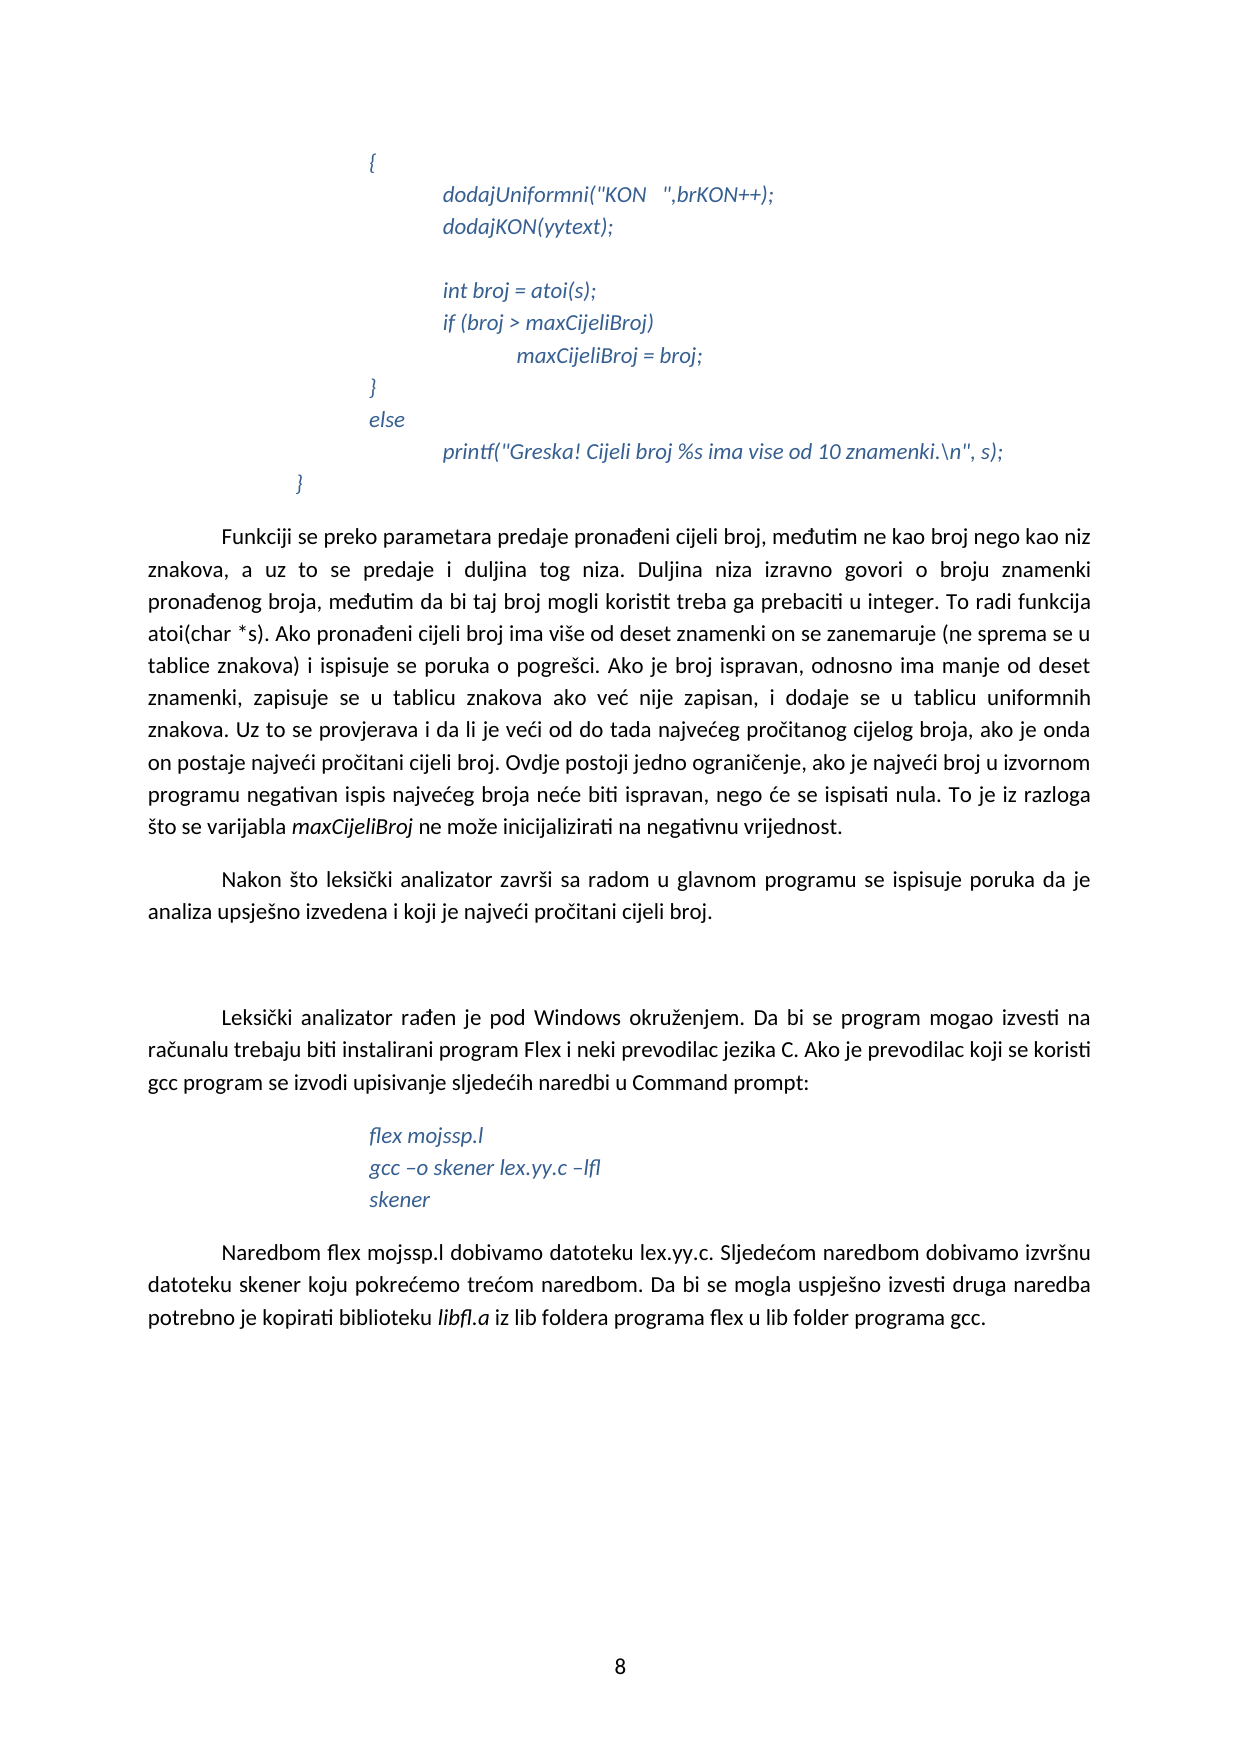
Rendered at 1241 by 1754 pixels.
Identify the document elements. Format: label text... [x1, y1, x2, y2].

text Naredbom flex mojssp.l dobivamo datoteku lex.yy.c. Sljedećom naredbom dobivamo izvršnu datoteku skener koju pokrećemo trećom naredbom. Da bi se mogla uspješno izvesti druga naredba potrebno je kopirati biblioteku libfl.a iz lib foldera programa flex u lib folder programa gcc. [148, 1238, 1093, 1331]
text gcc –o skener lex.yy.c –lfl [295, 1153, 1093, 1181]
text flex mojssp.l [295, 1121, 1093, 1149]
text else [221, 405, 1093, 433]
text printf("Greska! Cijeli broj %s ima vise od 10 znamenki.\n", s); [221, 437, 1093, 465]
text int broj = atoi(s); [221, 276, 1093, 304]
text maxCijeliBroj = broj; [221, 341, 1093, 369]
text if (broj > maxCijeliBroj) [221, 308, 1093, 337]
text Nakon što leksički analizator završi sa radom u glavnom programu se ispisuje poruka da je analiza upsješno izvedena i koji je najveći pročitani cijeli broj. [148, 865, 1093, 925]
text dodajKON(yytext); [221, 212, 1093, 240]
text skener [295, 1185, 1093, 1213]
text Leksički analizator rađen je pod Windows okruženjem. Da bi se program mogao izvesti na računalu trebaju biti instalirani program Flex i neki prevodilac jezika C. Ako je prevodilac koji se koristi gcc program se izvodi upisivanje sljedećih naredbi u Command prompt: [148, 1003, 1093, 1096]
text { [295, 148, 1093, 176]
text } [221, 469, 1093, 497]
text Funkciji se preko parametara predaje pronađeni cijeli broj, međutim ne kao broj nego kao niz znakova, a uz to se predaje i duljina tog niza. Duljina niza izravno govori o broju znamenki pronađenog broja, međutim da bi taj broj mogli koristit treba ga prebaciti u integer. To radi funkcija atoi(char *s). Ako pronađeni cijeli broj ima više od deset znamenki on se zanemaruje (ne sprema se u tablice znakova) i ispisuje se poruka o pogrešci. Ako je broj ispravan, odnosno ima manje od deset znamenki, zapisuje se u tablicu znakova ako već nije zapisan, i dodaje se u tablicu uniformnih znakova. Uz to se provjerava i da li je veći od do tada najvećeg pročitanog cijelog broja, ako je onda on postaje najveći pročitani cijeli broj. Ovdje postoji jedno ograničenje, ako je najveći broj u izvornom programu negativan ispis najvećeg broja neće biti ispravan, nego će se ispisati nula. To je iz razloga što se varijabla maxCijeliBroj ne može inicijalizirati na negativnu vrijednost. [148, 522, 1093, 840]
text dodajUniformni("KON ",brKON++); [221, 180, 1093, 208]
text } [221, 373, 1093, 401]
